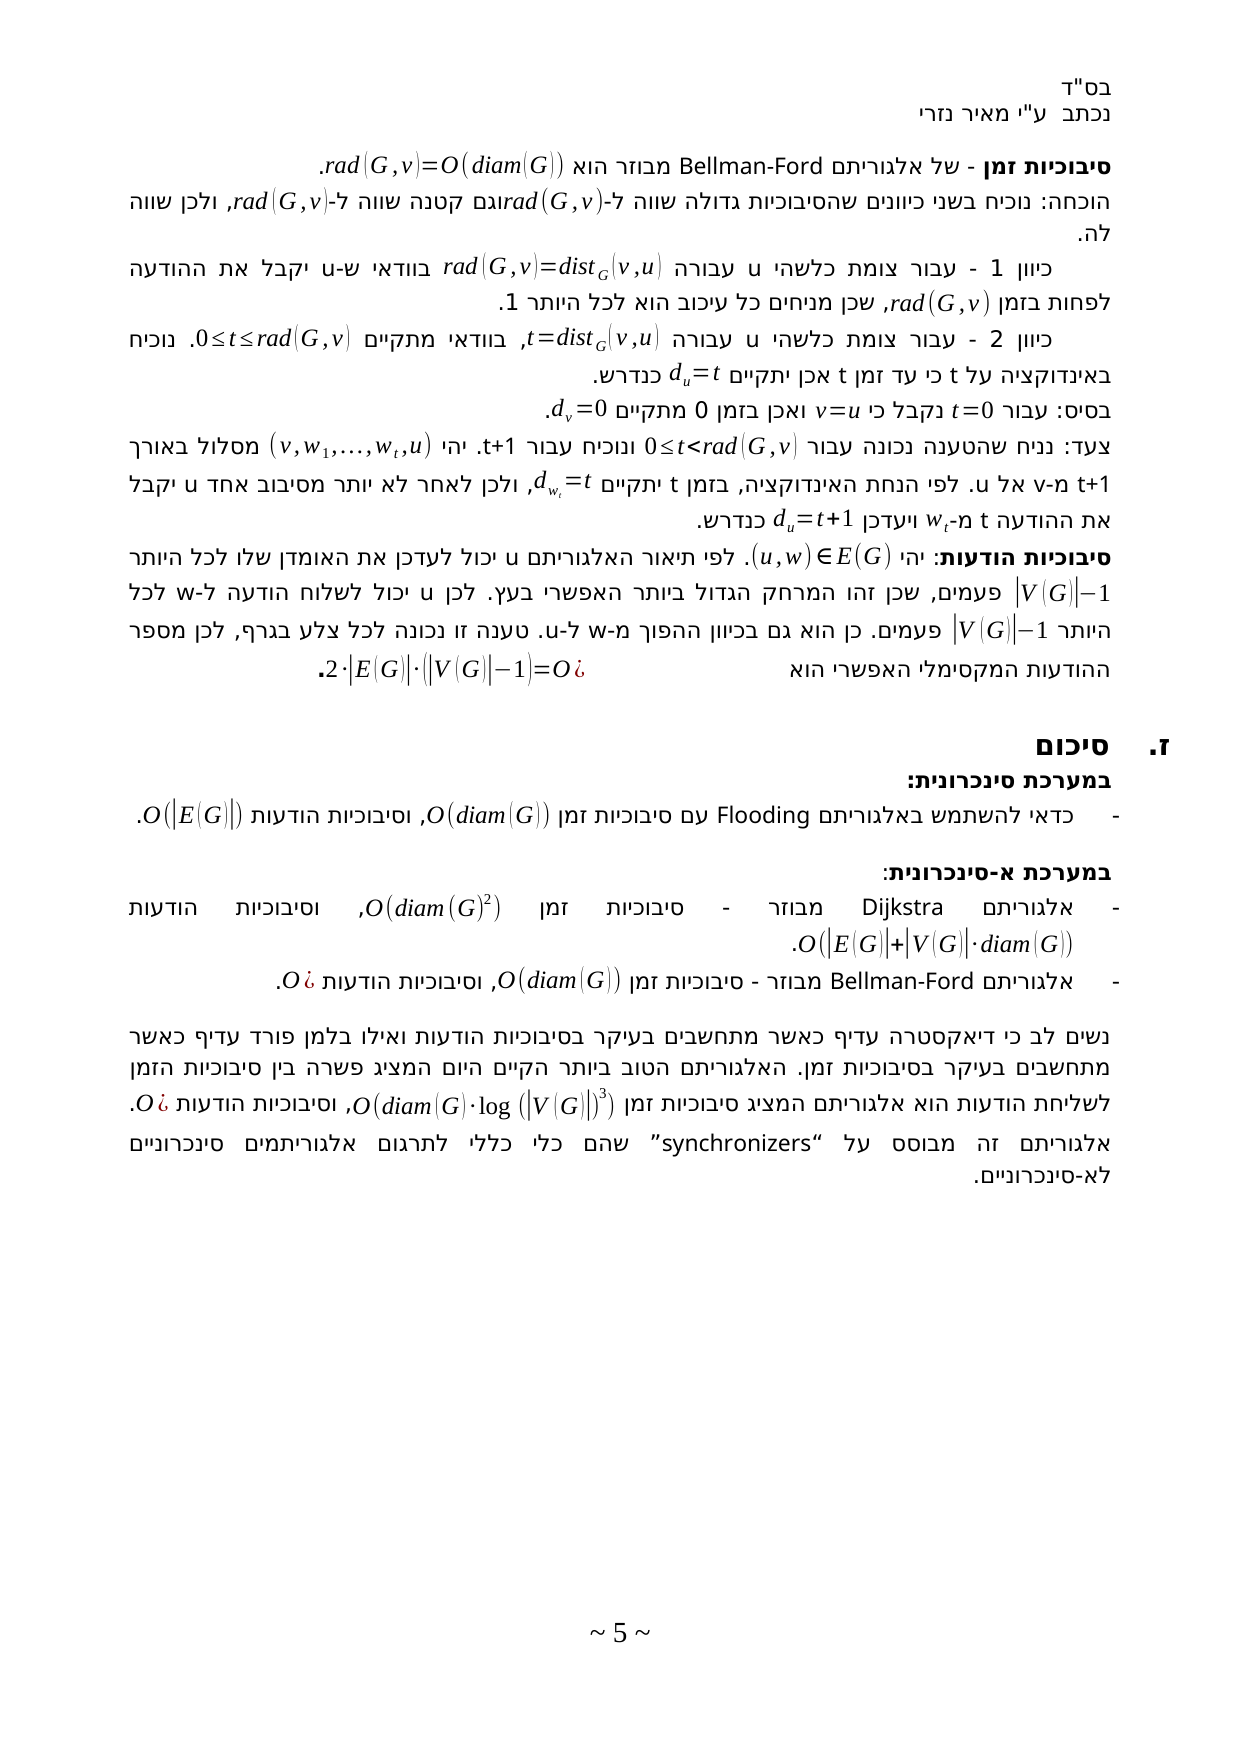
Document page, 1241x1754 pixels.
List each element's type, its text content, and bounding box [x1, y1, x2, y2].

text צעד: נניח שהטענה נכונה עבור ונוכיח עבור t+1. יהי מסלול באורך t+1 מ-v אל u. לפי הנחת האינדוקציה, בזמן t יתקיים , ולכן לאחר לא יותר מסיבוב אחד u יקבל את ההודעה t מ- ויעדכן כנדרש. [128, 430, 1112, 536]
text כיוון 2 - עבור צומת כלשהי u עבורה , בוודאי מתקיים . נוכיח באינדוקציה על t כי עד זמן t אכן יתקיים כנדרש. [128, 322, 1112, 390]
list אלגוריתם Dijkstra מבוזר - סיבוכיות זמן , וסיבוכיות הודעות . [128, 890, 1112, 961]
text סיבוכיות זמן - של אלגוריתם Bellman-Ford מבוזר הוא . [128, 150, 1112, 181]
text כיוון 1 - עבור צומת כלשהי u עבורה בוודאי ש-u יקבל את ההודעה לפחות בזמן , שכן מניחים כל עיכוב הוא לכל היותר 1. [128, 251, 1112, 318]
list אלגוריתם Bellman-Ford מבוזר - סיבוכיות זמן , וסיבוכיות הודעות . [128, 965, 1112, 996]
list כדאי להשתמש באלגוריתם Flooding עם סיבוכיות זמן , וסיבוכיות הודעות . [128, 798, 1112, 832]
subtitle סיכום [128, 729, 1147, 763]
text בסיס: עבור נקבל כי ואכן בזמן 0 מתקיים . [128, 395, 1112, 426]
text נשים לב כי דיאקסטרה עדיף כאשר מתחשבים בעיקר בסיבוכיות הודעות ואילו בלמן פורד עדיף כאשר מתחשבים בעיקר בסיבוכיות זמן. האלגוריתם הטוב ביותר הקיים היום המציג פשרה בין סיבוכיות הזמן לשליחת הודעות הוא אלגוריתם המציג סיבוכיות זמן , וסיבוכיות הודעות . אלגוריתם זה מבוסס על “synchronizers” שהם כלי כללי לתרגום אלגוריתמים סינכרוניים לא-סינכרוניים. [128, 1023, 1112, 1189]
text הוכחה: נוכיח בשני כיוונים שהסיבוכיות גדולה שווה ל-וגם קטנה שווה ל-, ולכן שווה לה. [128, 186, 1112, 247]
text במערכת א-סינכרונית: [128, 859, 1112, 886]
text במערכת סינכרונית: [128, 768, 1112, 794]
text סיבוכיות הודעות: יהי . לפי תיאור האלגוריתם u יכול לעדכן את האומדן שלו לכל היותר פעמים, שכן זהו המרחק הגדול ביותר האפשרי בעץ. לכן u יכול לשלוח הודעה ל-w לכל היותר פעמים. כן הוא גם בכיוון ההפוך מ-w ל-u. טענה זו נכונה לכל צלע בגרף, לכן מספר ההודעות המקסימלי האפשרי הוא . [128, 540, 1112, 689]
